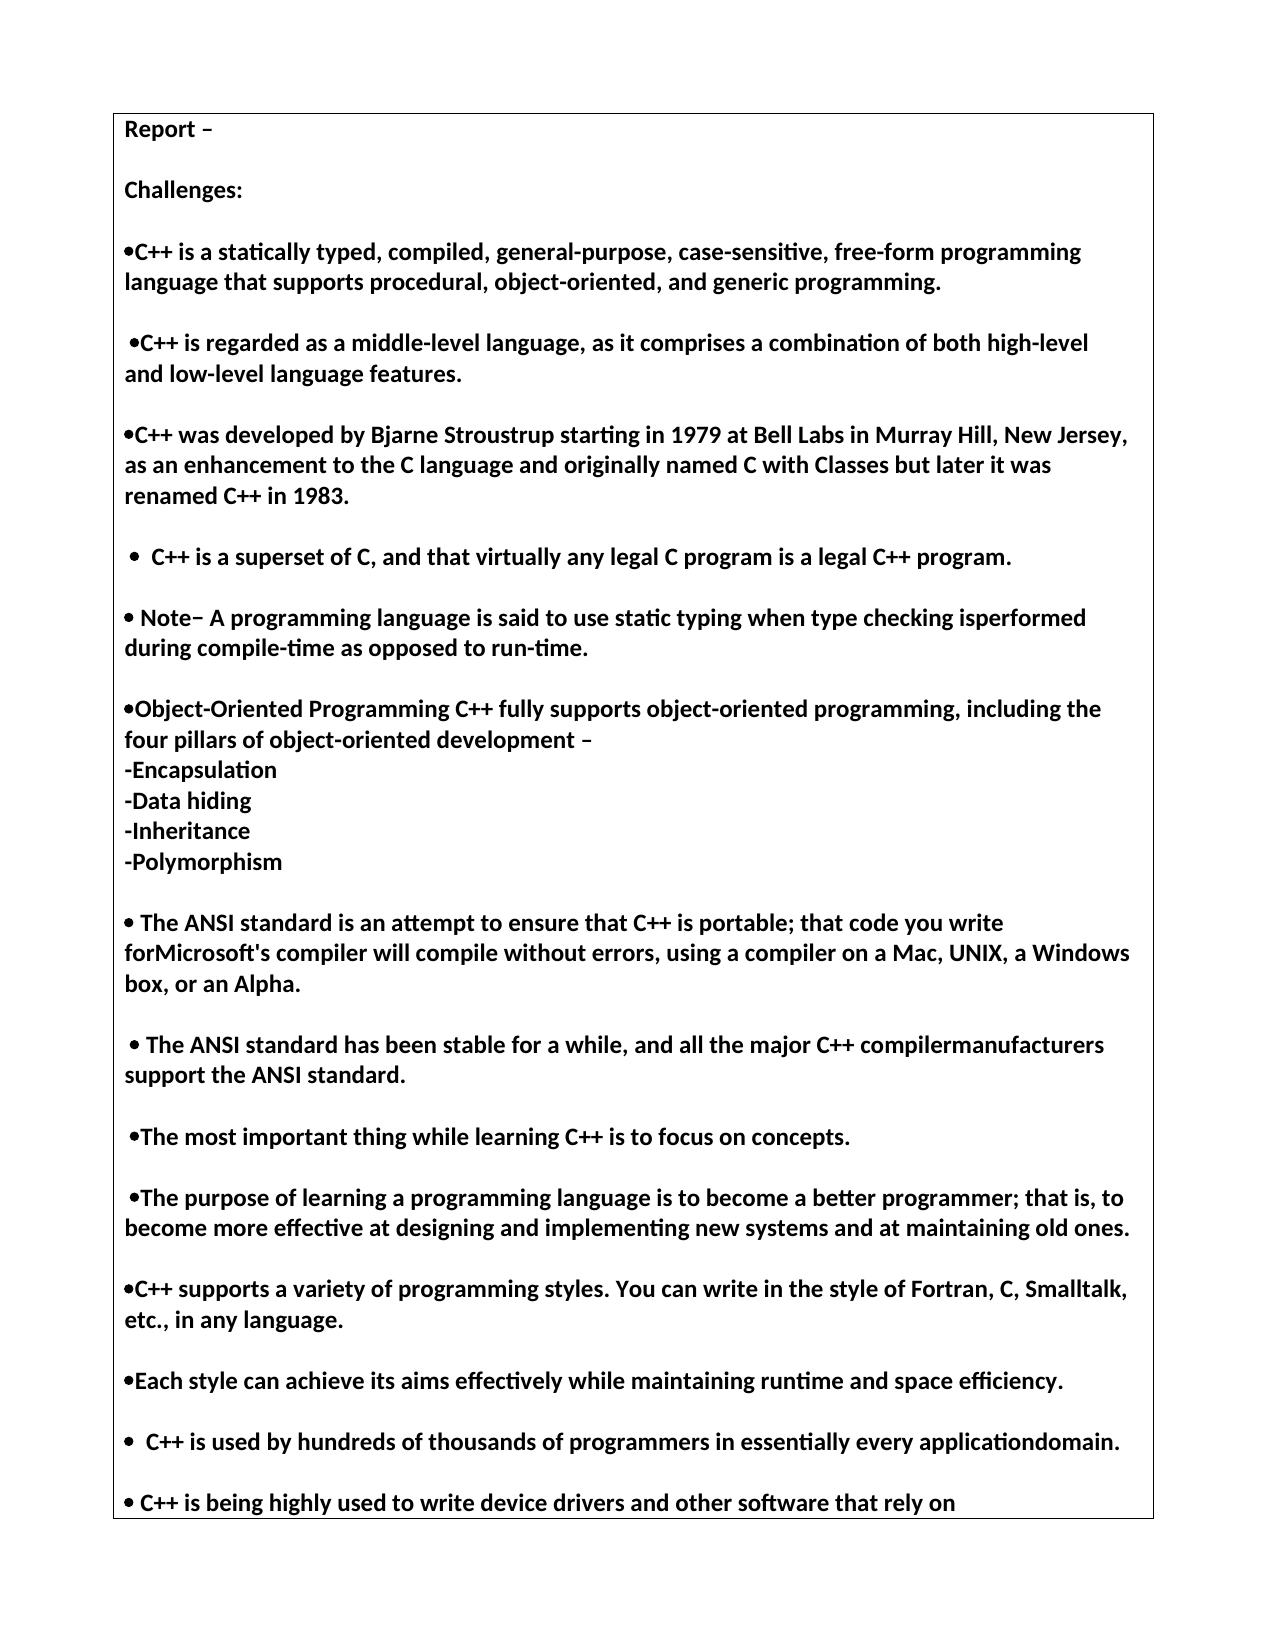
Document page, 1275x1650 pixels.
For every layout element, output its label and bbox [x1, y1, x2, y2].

table_cell [114, 114, 1153, 1517]
